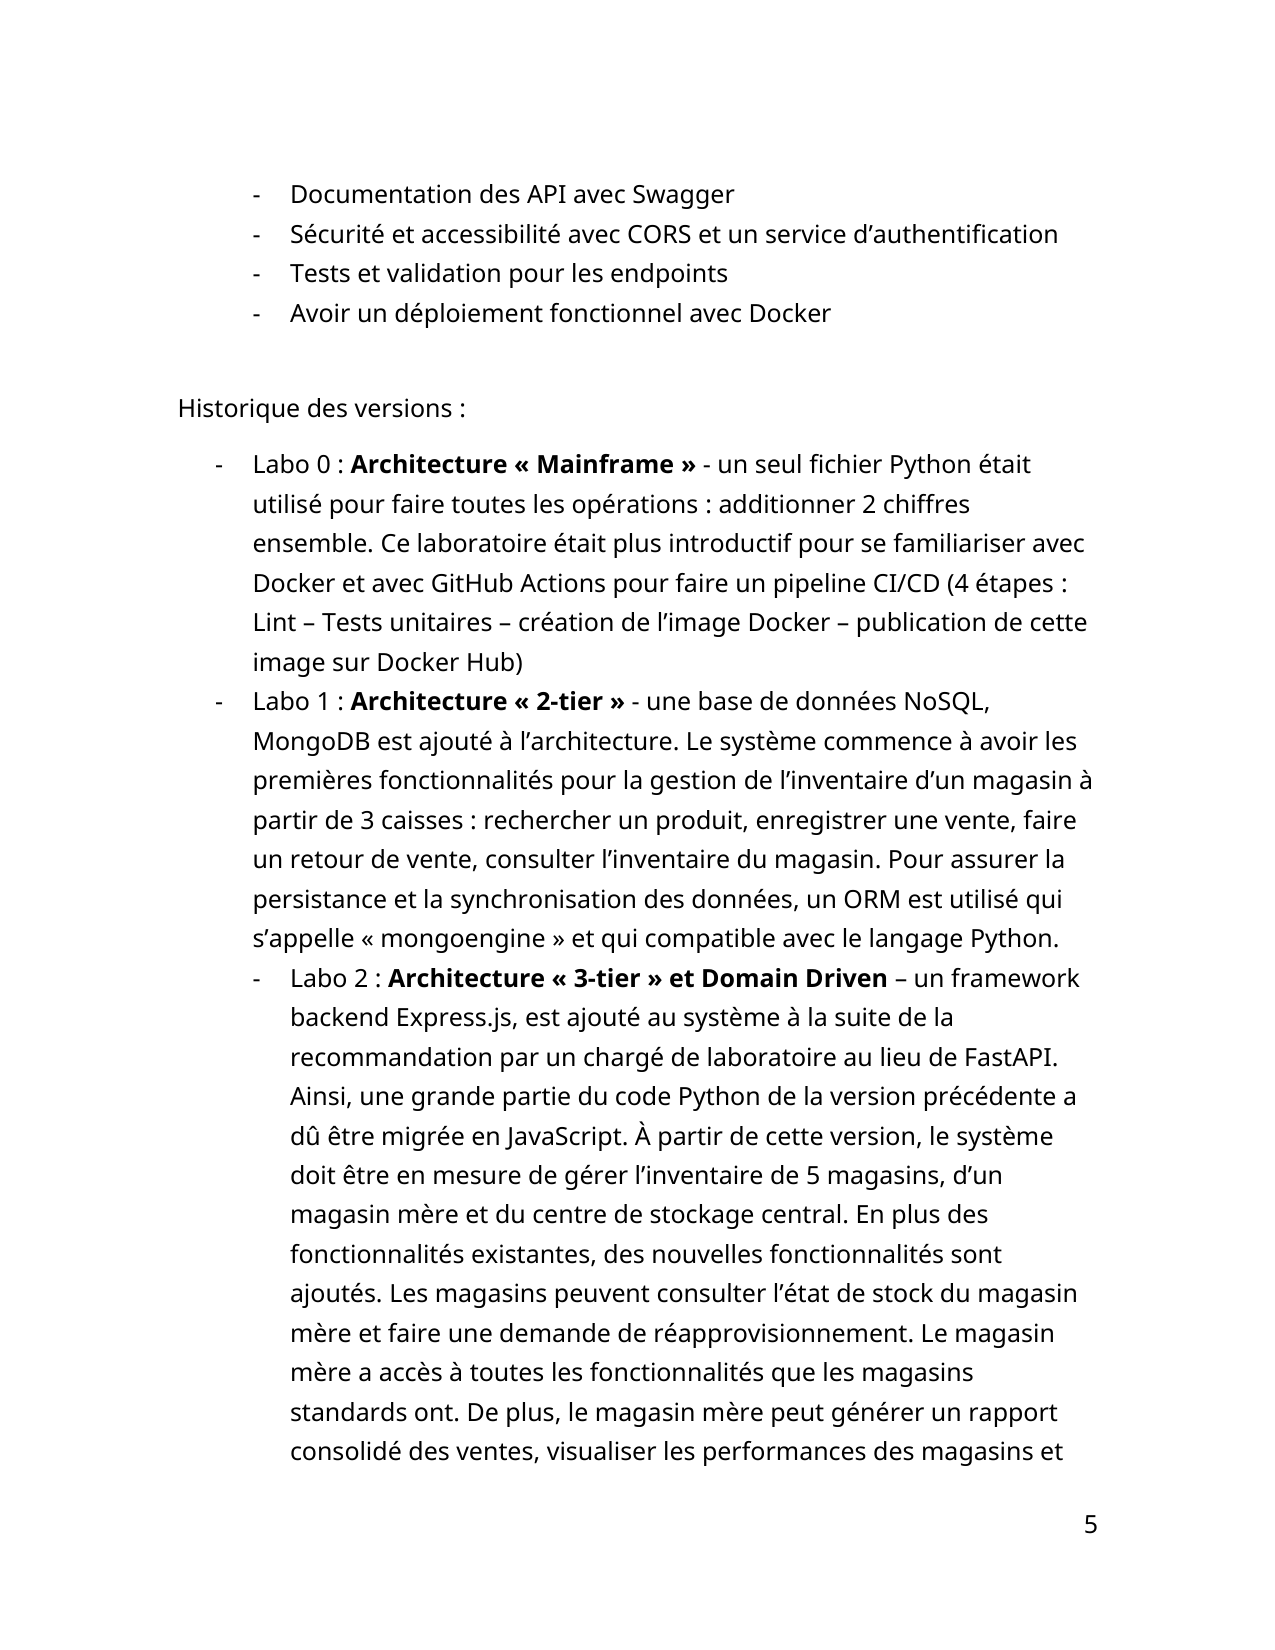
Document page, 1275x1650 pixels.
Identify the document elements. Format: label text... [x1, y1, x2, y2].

text Historique des versions : [177, 391, 1098, 425]
list Tests et validation pour les endpoints [252, 256, 1098, 290]
list Avoir un déploiement fonctionnel avec Docker [252, 296, 1098, 330]
list Documentation des API avec Swagger [252, 177, 1098, 211]
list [252, 960, 1098, 1468]
list Labo 0 : Architecture « Mainframe » - un seul fichier Python était utilisé pour faire toutes les opérations : additionner 2 chiffres ensemble. Ce laboratoire était plus introductif pour se familiariser avec Docker et avec GitHub Actions pour faire un pipeline CI/CD (4 étapes : Lint – Tests unitaires – création de l’image Docker – publication de cette image sur Docker Hub) [215, 447, 1098, 678]
list Labo 1 : Architecture « 2-tier » - une base de données NoSQL, MongoDB est ajouté à l’architecture. Le système commence à avoir les premières fonctionnalités pour la gestion de l’inventaire d’un magasin à partir de 3 caisses : rechercher un produit, enregistrer une vente, faire un retour de vente, consulter l’inventaire du magasin. Pour assurer la persistance et la synchronisation des données, un ORM est utilisé qui s’appelle « mongoengine » et qui compatible avec le langage Python. [215, 684, 1098, 955]
list Sécurité et accessibilité avec CORS et un service d’authentification [252, 217, 1098, 251]
